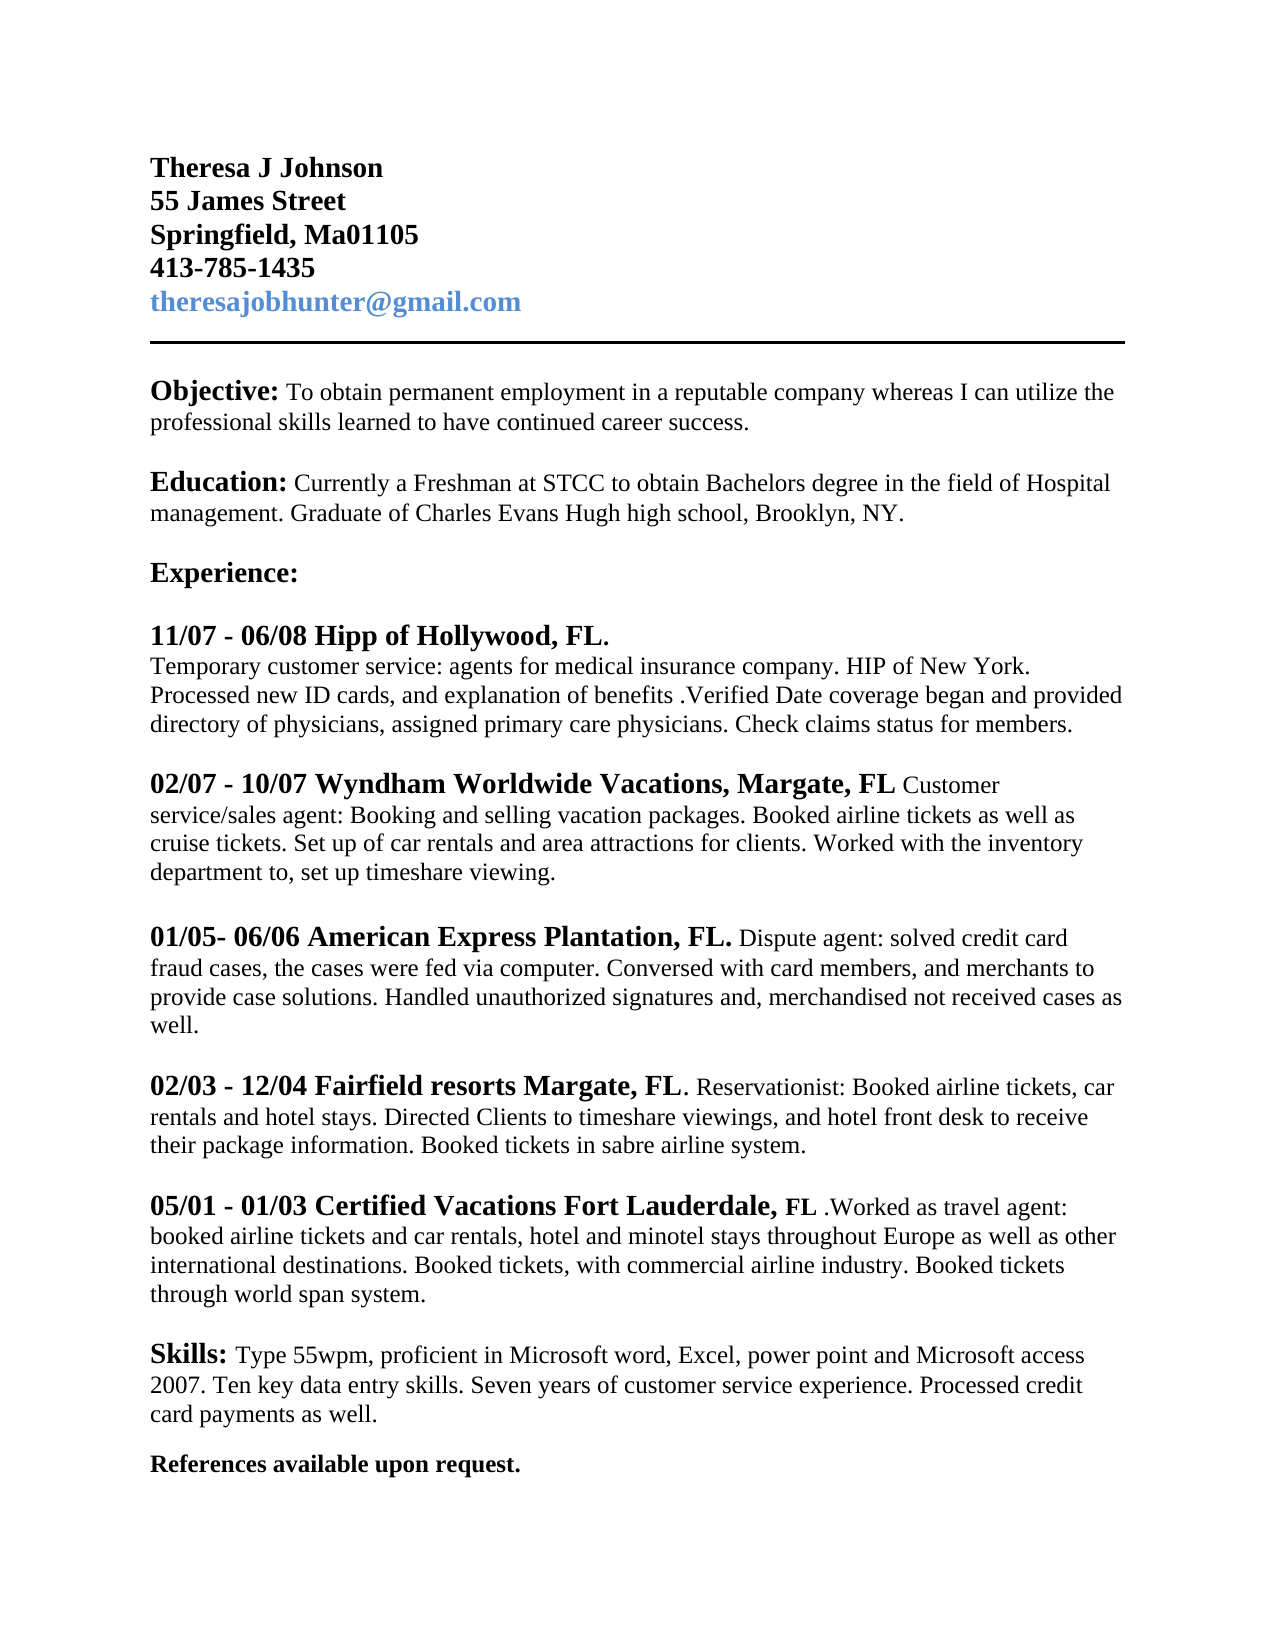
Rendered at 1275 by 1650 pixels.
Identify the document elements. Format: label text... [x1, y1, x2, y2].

text 02/03 - 12/04 Fairfield resorts Margate, FL. Reservationist: Booked airline tickets, car rentals and hotel stays. Directed Clients to timeshare viewings, and hotel front desk to receive their package information. Booked tickets in sabre airline system. 05/01 - 01/03 Certified Vacations Fort Lauderdale, FL .Worked as travel agent: booked airline tickets and car rentals, hotel and minotel stays throughout Europe as well as other international destinations. Booked tickets, with commercial airline industry. Booked tickets through world span system. [150, 1039, 1125, 1308]
text Springfield, Ma01105 413-785-1435 theresajobhunter@gmail.com [150, 217, 1125, 318]
text Skills: Type 55wpm, proficient in Microsoft word, Excel, power point and Microsoft access 2007. Ten key data entry skills. Seven years of customer service experience. Processed credit card payments as well. [150, 1336, 1125, 1427]
text 02/07 - 10/07 Wyndham Worldwide Vacations, Margate, FL Customer service/sales agent: Booking and selling vacation packages. Booked airline tickets as well as cruise tickets. Set up of car rentals and area attractions for clients. Worked with the inventory department to, set up timeshare viewing. [150, 737, 1125, 886]
text Experience: [150, 527, 1125, 589]
text Theresa J Johnson 55 James Street [150, 150, 1125, 217]
text 01/05- 06/06 American Express Plantation, FL. Dispute agent: solved credit card fraud cases, the cases were fed via computer. Conversed with card members, and merchants to provide case solutions. Handled unauthorized signatures and, merchandised not received cases as well. [150, 919, 1125, 1039]
text References available upon request. [150, 1449, 1125, 1478]
text 11/07 - 06/08 Hipp of Hollywood, FL. Temporary customer service: agents for medical insurance company. HIP of New York. Processed new ID cards, and explanation of benefits .Verified Date coverage began and provided directory of physicians, assigned primary care physicians. Check claims status for members. [150, 589, 1125, 737]
text Objective: To obtain permanent employment in a reputable company whereas I can utilize the professional skills learned to have continued career success. Education: Currently a Freshman at STCC to obtain Bachelors degree in the field of Hospital management. Graduate of Charles Evans Hugh high school, Brooklyn, NY. [150, 344, 1125, 527]
